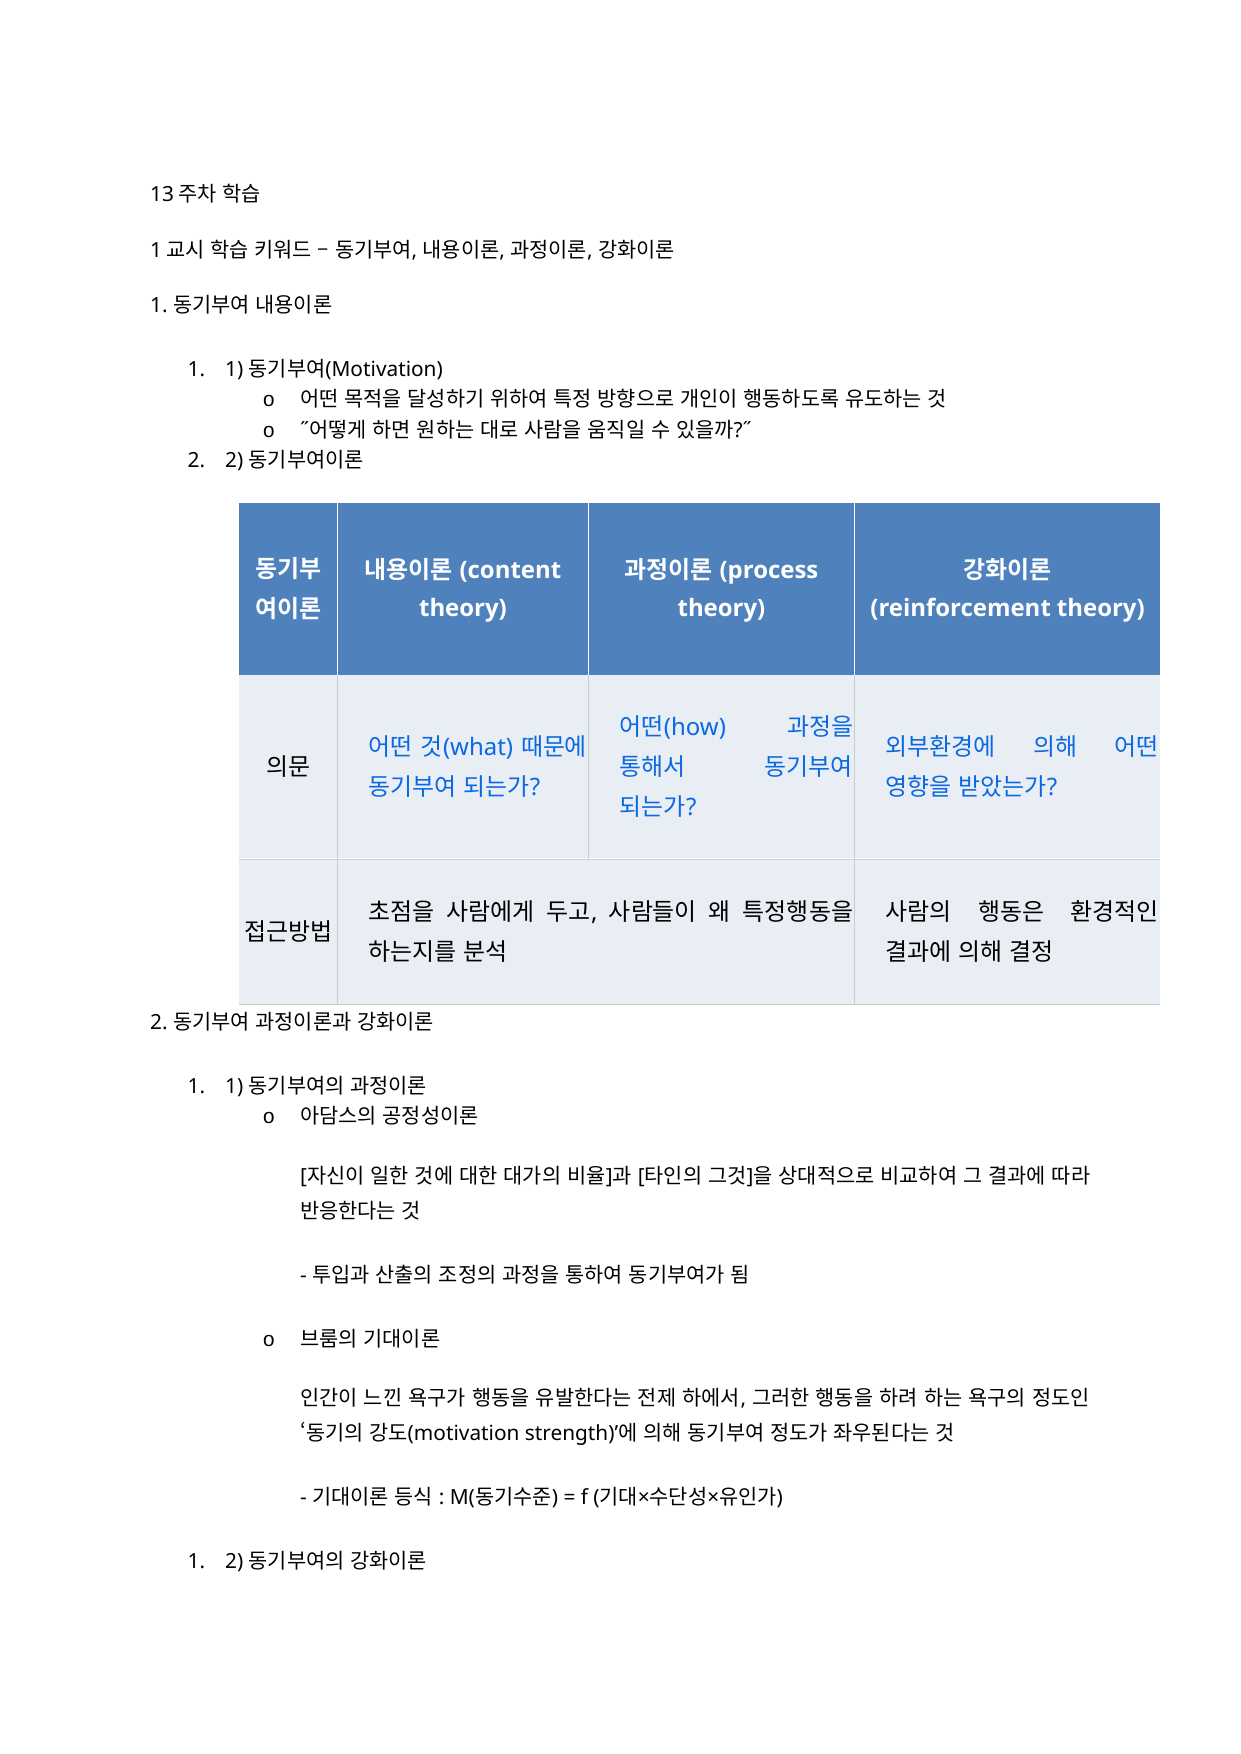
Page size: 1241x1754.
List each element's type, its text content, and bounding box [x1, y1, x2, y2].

subtitle 1. 동기부여 내용이론 [150, 288, 1090, 319]
list 브룸의 기대이론 [262, 1322, 1090, 1352]
table_cell 사람의 행동은 환경적인 결과에 의해 결정 [855, 860, 1160, 1004]
list ˝어떻게 하면 원하는 대로 사람을 움직일 수 있을까?˝ [262, 413, 1090, 443]
table_header 동기부여이론 [239, 503, 337, 675]
text - 투입과 산출의 조정의 과정을 통하여 동기부여가 됨 [300, 1258, 1090, 1288]
subtitle 2. 동기부여 과정이론과 강화이론 [150, 1005, 1090, 1036]
list 2) 동기부여이론 [187, 443, 1090, 474]
table_header 과정이론 (process theory) [589, 503, 854, 675]
list 1) 동기부여(Motivation) [187, 352, 1090, 383]
table_cell 초점을 사람에게 두고, 사람들이 왜 특정행동을 하는지를 분석 [338, 860, 854, 1004]
text 인간이 느낀 욕구가 행동을 유발한다는 전제 하에서, 그러한 행동을 하려 하는 욕구의 정도인 ‘동기의 강도(motivation strength)’에 의해 동기부여 정도가 좌우된다는 것 [300, 1381, 1090, 1446]
table_header 강화이론 (reinforcement theory) [855, 503, 1160, 675]
text 13주차 학습 [150, 177, 1090, 207]
table_cell 외부환경에 의해 어떤 영향을 받았는가? [855, 675, 1160, 858]
table_cell 접근방법 [239, 860, 337, 1004]
list 어떤 목적을 달성하기 위하여 특정 방향으로 개인이 행동하도록 유도하는 것 [262, 383, 1090, 413]
list 아담스의 공정성이론 [262, 1099, 1090, 1130]
table_cell 의문 [239, 675, 337, 858]
text - 기대이론 등식 : M(동기수준) = f (기대×수단성×유인가) [300, 1480, 1090, 1510]
table_header 내용이론 (content theory) [338, 503, 588, 675]
text [자신이 일한 것에 대한 대가의 비율]과 [타인의 그것]을 상대적으로 비교하여 그 결과에 따라 반응한다는 것 [300, 1159, 1090, 1224]
text 1교시 학습 키워드 – 동기부여, 내용이론, 과정이론, 강화이론 [150, 233, 1090, 263]
table_cell 어떤 것(what) 때문에 동기부여 되는가? [338, 675, 588, 858]
list 2) 동기부여의 강화이론 [187, 1544, 1090, 1574]
list 1) 동기부여의 과정이론 [187, 1069, 1090, 1099]
table_cell 어떤(how) 과정을 통해서 동기부여 되는가? [589, 675, 854, 858]
